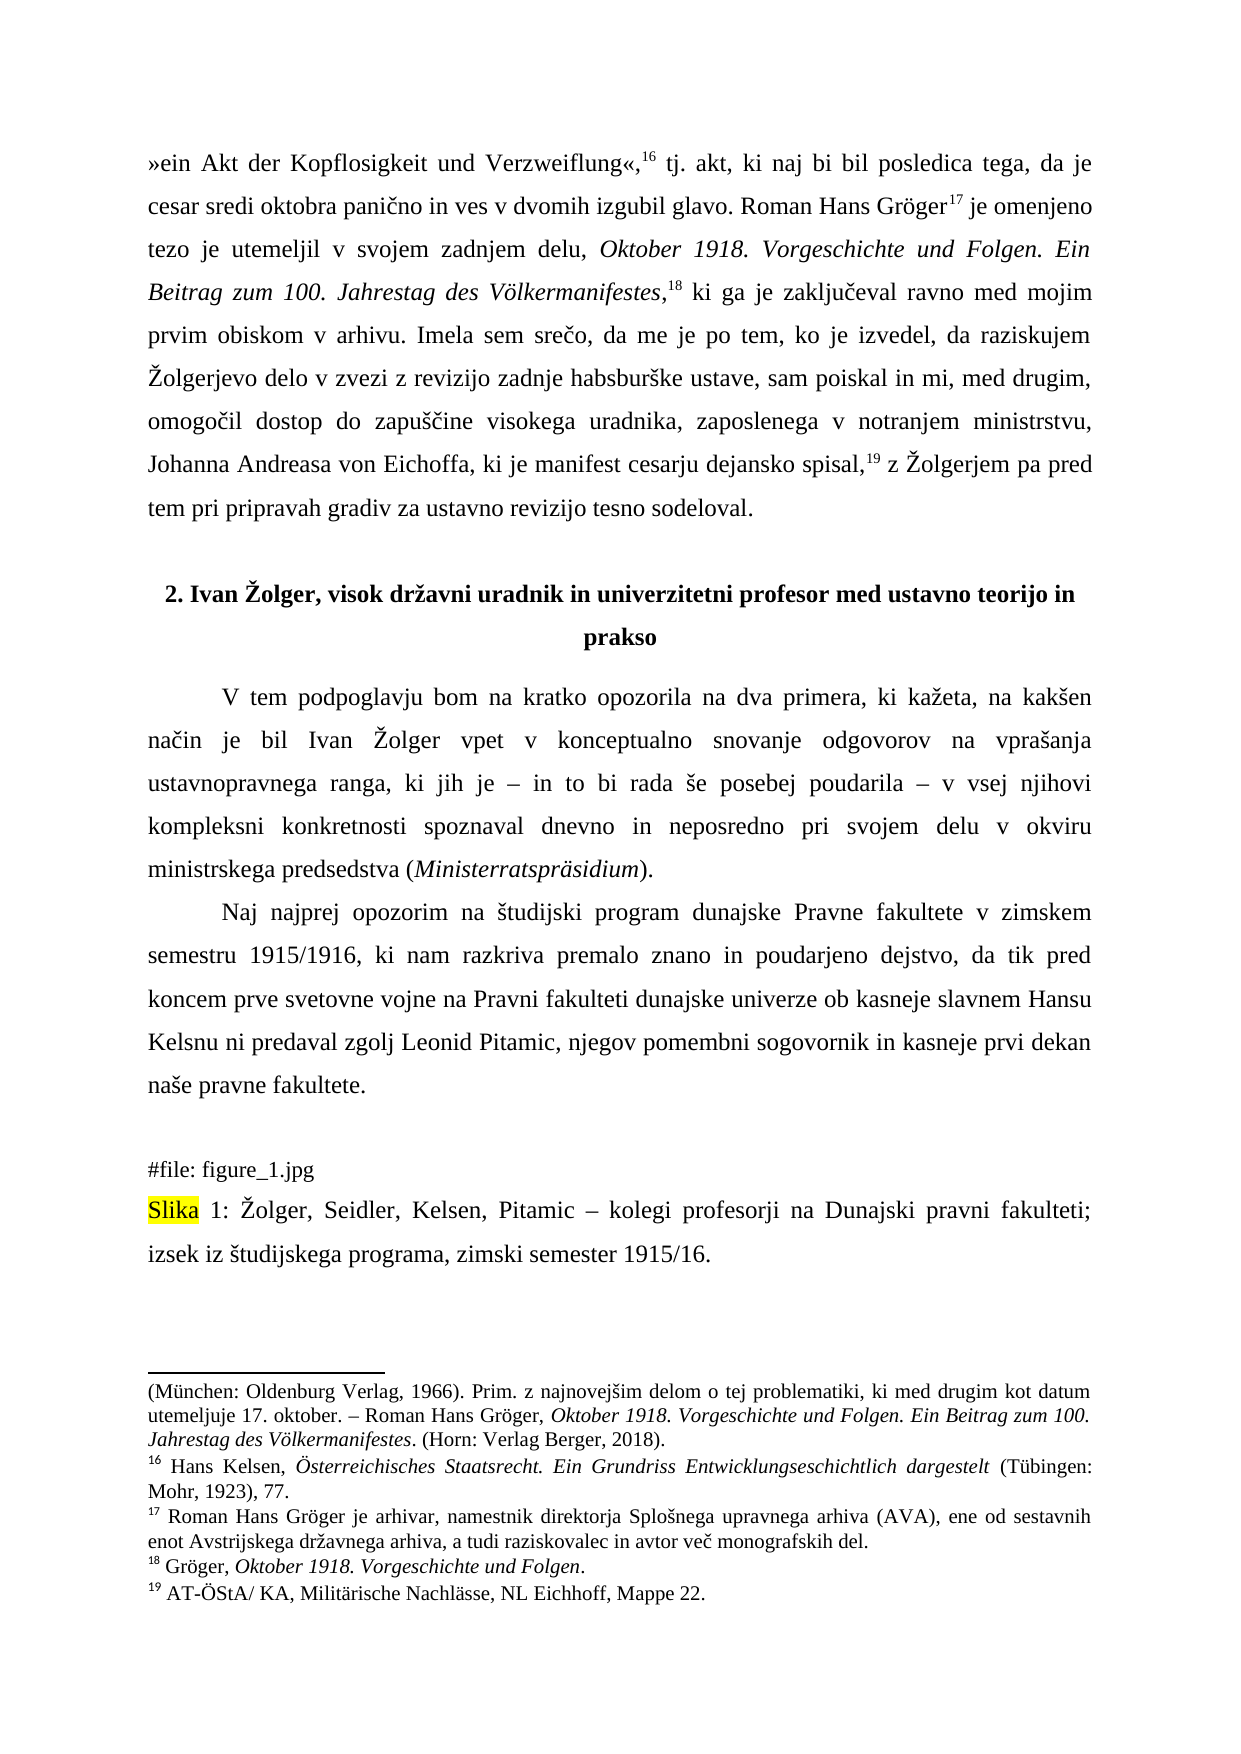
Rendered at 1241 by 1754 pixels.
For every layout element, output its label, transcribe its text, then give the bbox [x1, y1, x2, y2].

text V prvem delu razprave se bom najprej posvetila vprašanju, kaj novega lahko na podlagi raziskovanj v dunajskih arhivih povem o njegovem udejstvovanju na ustavno- in upravnopravnem področju do leta 1918 s posebnim ozirom na t. i. Državnopravni oddelek (po vsebini ustavnopravni), ki ga je Žolger v okviru ministrskega predsedstva do svojega nastopa kot minister gotovo vodil, po pričevanju Janka Polca (po katerem povzema Rybář) pa naj bi ga tudi osnoval. Nato bom deskriptivni pristop zamenjala s pristopom, katerega hrbtenica bo rekonstrukcija raziskovalne poti v zvezi z zadnjim poskusom revizije ustave habsburške monarhije, sledeč nizu vprašanj, kot so se mi zastavljala, pri čemer bom razložila, v čem vidim povezavo tega vprašanja z Žolgerjevim vodenjem Državnopravnega oddelka. V tem delu bom predstavila in podprla tezo Romana Hansa Grögerja, da ne znani avstrijski zgodovinar Helmut Rumpler ne že daleč pred njim slavni jurist, in kot bomo videli tudi Žolgerjev dunajski akademski kolega, Hans Kelsen, nista imela prav, da naj bi bil slavni »Manifest mojim narodom« cesarja Karla I. z dne 16. oz. 17. oktobra po besedah Kelsna »ein Akt der Kopflosigkeit und Verzweiflung«, tj. akt, ki naj bi bil posledica tega, da je cesar sredi oktobra panično in ves v dvomih izgubil glavo. Roman Hans Gröger je omenjeno tezo je utemeljil v svojem zadnjem delu, Oktober 1918. Vorgeschichte und Folgen. Ein Beitrag zum 100. Jahrestag des Völkermanifestes, ki ga je zaključeval ravno med mojim prvim obiskom v arhivu. Imela sem srečo, da me je po tem, ko je izvedel, da raziskujem Žolgerjevo delo v zvezi z revizijo zadnje habsburške ustave, sam poiskal in mi, med drugim, omogočil dostop do zapuščine visokega uradnika, zaposlenega v notranjem ministrstvu, Johanna Andreasa von Eichoffa, ki je manifest cesarju dejansko spisal, z Žolgerjem pa pred tem pri pripravah gradiv za ustavno revizijo tesno sodeloval. [148, 148, 1093, 521]
text V tem podpoglavju bom na kratko opozorila na dva primera, ki kažeta, na kakšen način je bil Ivan Žolger vpet v konceptualno snovanje odgovorov na vprašanja ustavnopravnega ranga, ki jih je – in to bi rada še posebej poudarila – v vsej njihovi kompleksni konkretnosti spoznaval dnevno in neposredno pri svojem delu v okviru ministrskega predsedstva (Ministerratspräsidium). [148, 682, 1093, 883]
text #file: figure_1.jpg [148, 1156, 1093, 1182]
text Slika 1: Žolger, Seidler, Kelsen, Pitamic – kolegi profesorji na Dunajski pravni fakulteti; izsek iz študijskega programa, zimski semester 1915/16. [148, 1196, 1093, 1267]
text 2. Ivan Žolger, visok državni uradnik in univerzitetni profesor med ustavno teorijo in prakso [148, 579, 1093, 651]
text Naj najprej opozorim na študijski program dunajske Pravne fakultete v zimskem semestru 1915/1916, ki nam razkriva premalo znano in poudarjeno dejstvo, da tik pred koncem prve svetovne vojne na Pravni fakulteti dunajske univerze ob kasneje slavnem Hansu Kelsnu ni predaval zgolj Leonid Pitamic, njegov pomembni sogovornik in kasneje prvi dekan naše pravne fakultete. [148, 897, 1093, 1099]
